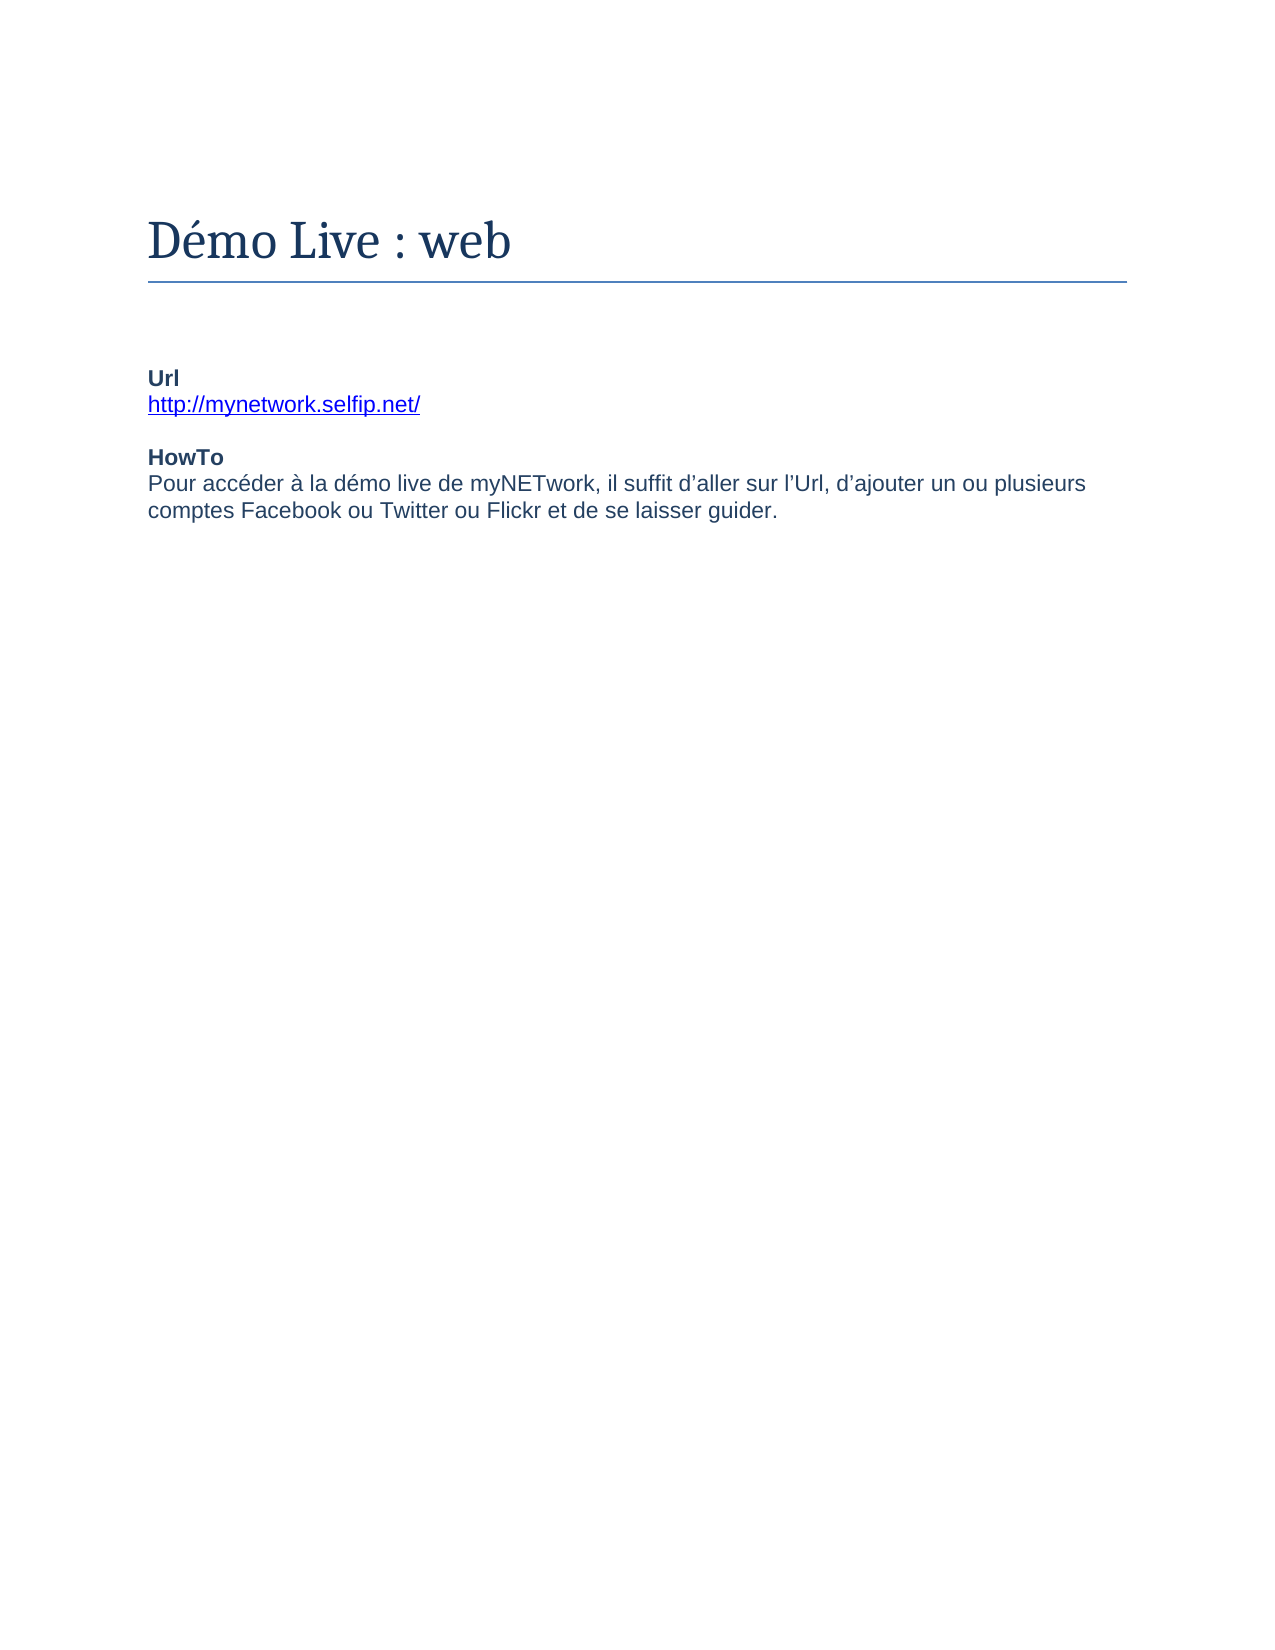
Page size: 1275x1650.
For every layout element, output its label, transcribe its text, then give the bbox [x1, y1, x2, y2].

text http://mynetwork.selfip.net/ [148, 391, 1127, 418]
text Pour accéder à la démo live de myNETwork, il suffit d’aller sur l’Url, d’ajouter un ou plusieurs comptes Facebook ou Twitter ou Flickr et de se laisser guider. [148, 470, 1127, 523]
title Démo Live : web [148, 210, 1127, 281]
text Url [148, 365, 1127, 391]
text HowTo [148, 444, 1127, 470]
